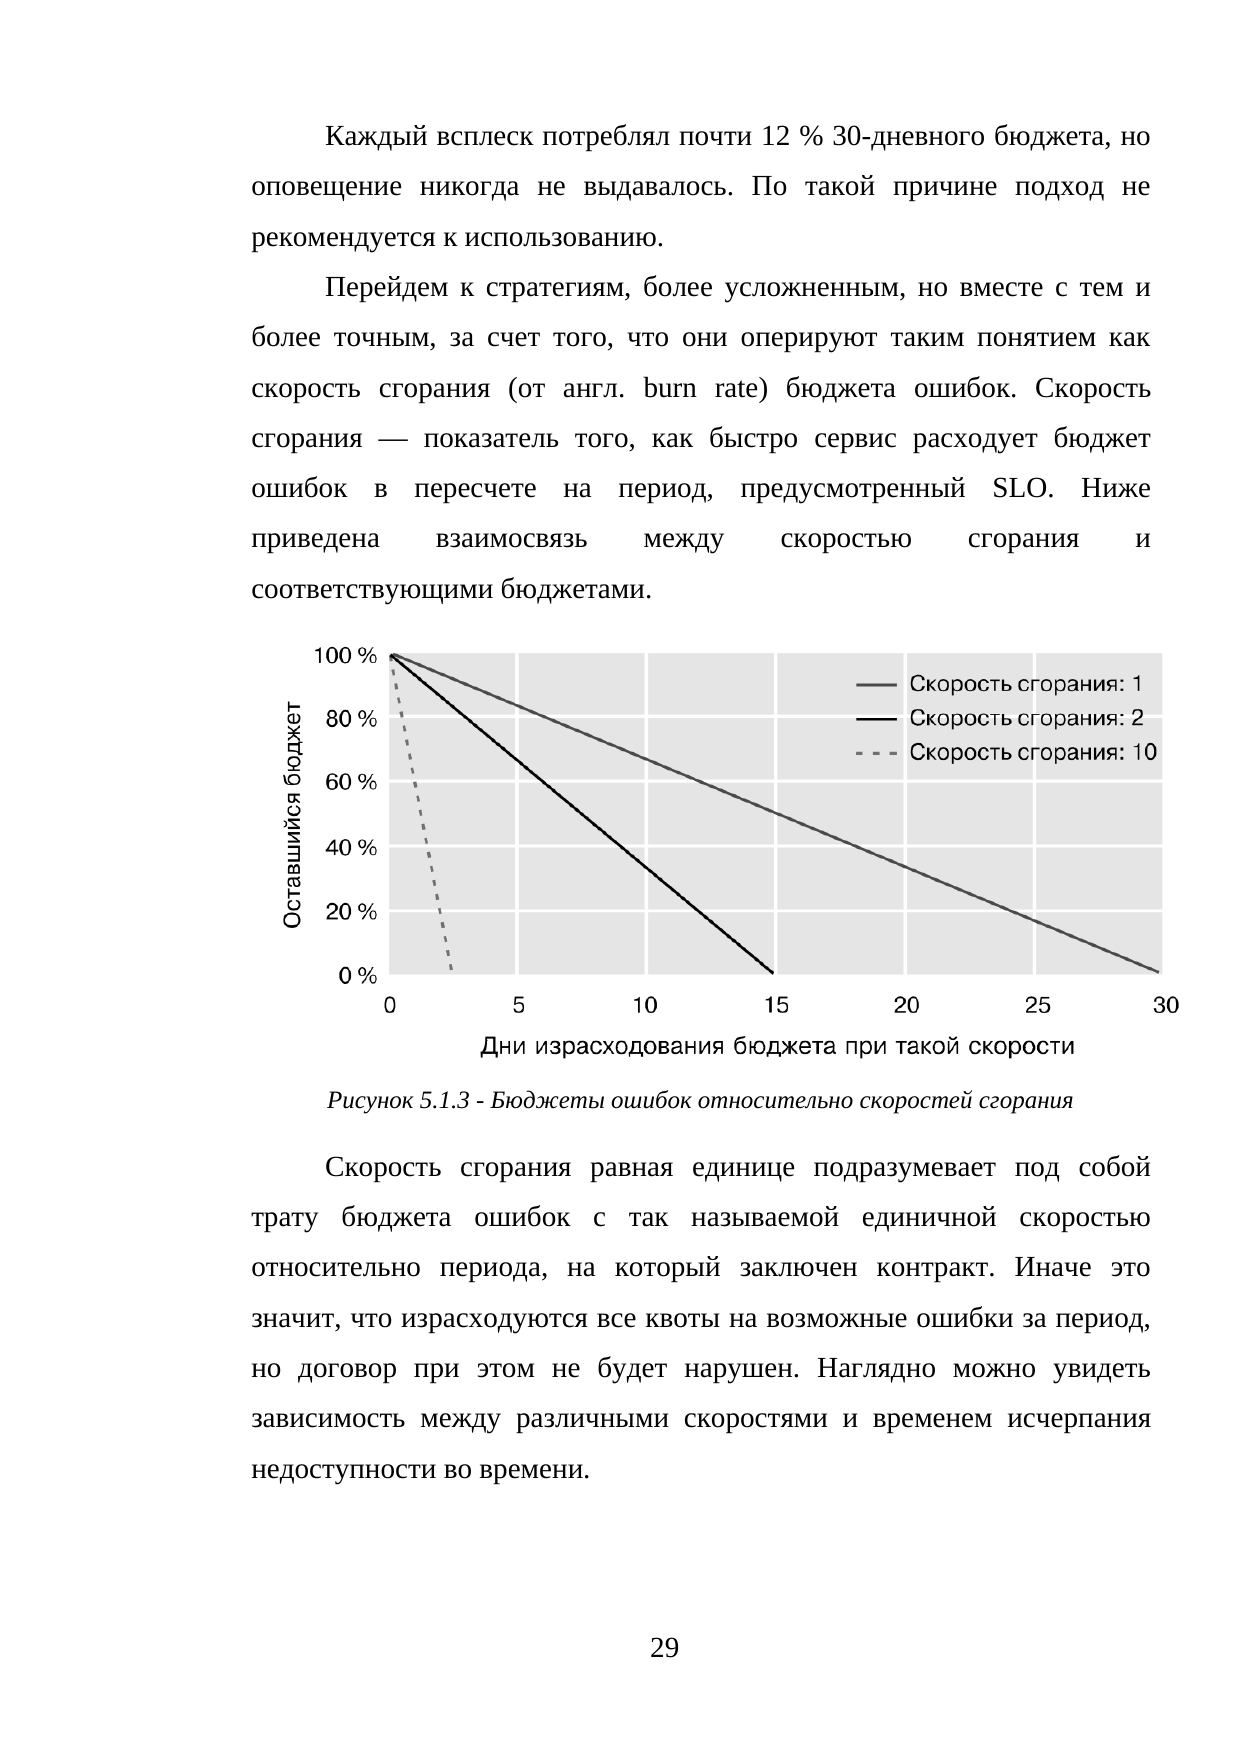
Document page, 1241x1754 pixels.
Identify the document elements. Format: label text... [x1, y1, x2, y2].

text Скорость сгорания равная единице подразумевает под собой трату бюджета ошибок с так называемой единичной скоростью относительно периода, на который заключен контракт. Иначе это значит, что израсходуются все квоты на возможные ошибки за период, но договор при этом не будет нарушен. Наглядно можно увидеть зависимость между различными скоростями и временем исчерпания недоступности во времени. [251, 1149, 1152, 1484]
picture [251, 621, 1226, 1069]
text Перейдем к стратегиям, более усложненным, но вместе с тем и более точным, за счет того, что они оперируют таким понятием как скорость сгорания (от англ. burn rate) бюджета ошибок. Скорость сгорания — показатель того, как быстро сервис расходует бюджет ошибок в пересчете на период, предусмотренный SLO. Ниже приведена взаимосвязь между скоростью сгорания и соответствующими бюджетами. [251, 269, 1152, 604]
text Каждый всплеск потреблял почти 12 % 30-дневного бюджета, но оповещение никогда не выдавалось. По такой причине подход не рекомендуется к использованию. [251, 118, 1152, 252]
text Рисунок 5.1.3 - Бюджеты ошибок относительно скоростей сгорания [251, 1085, 1152, 1114]
